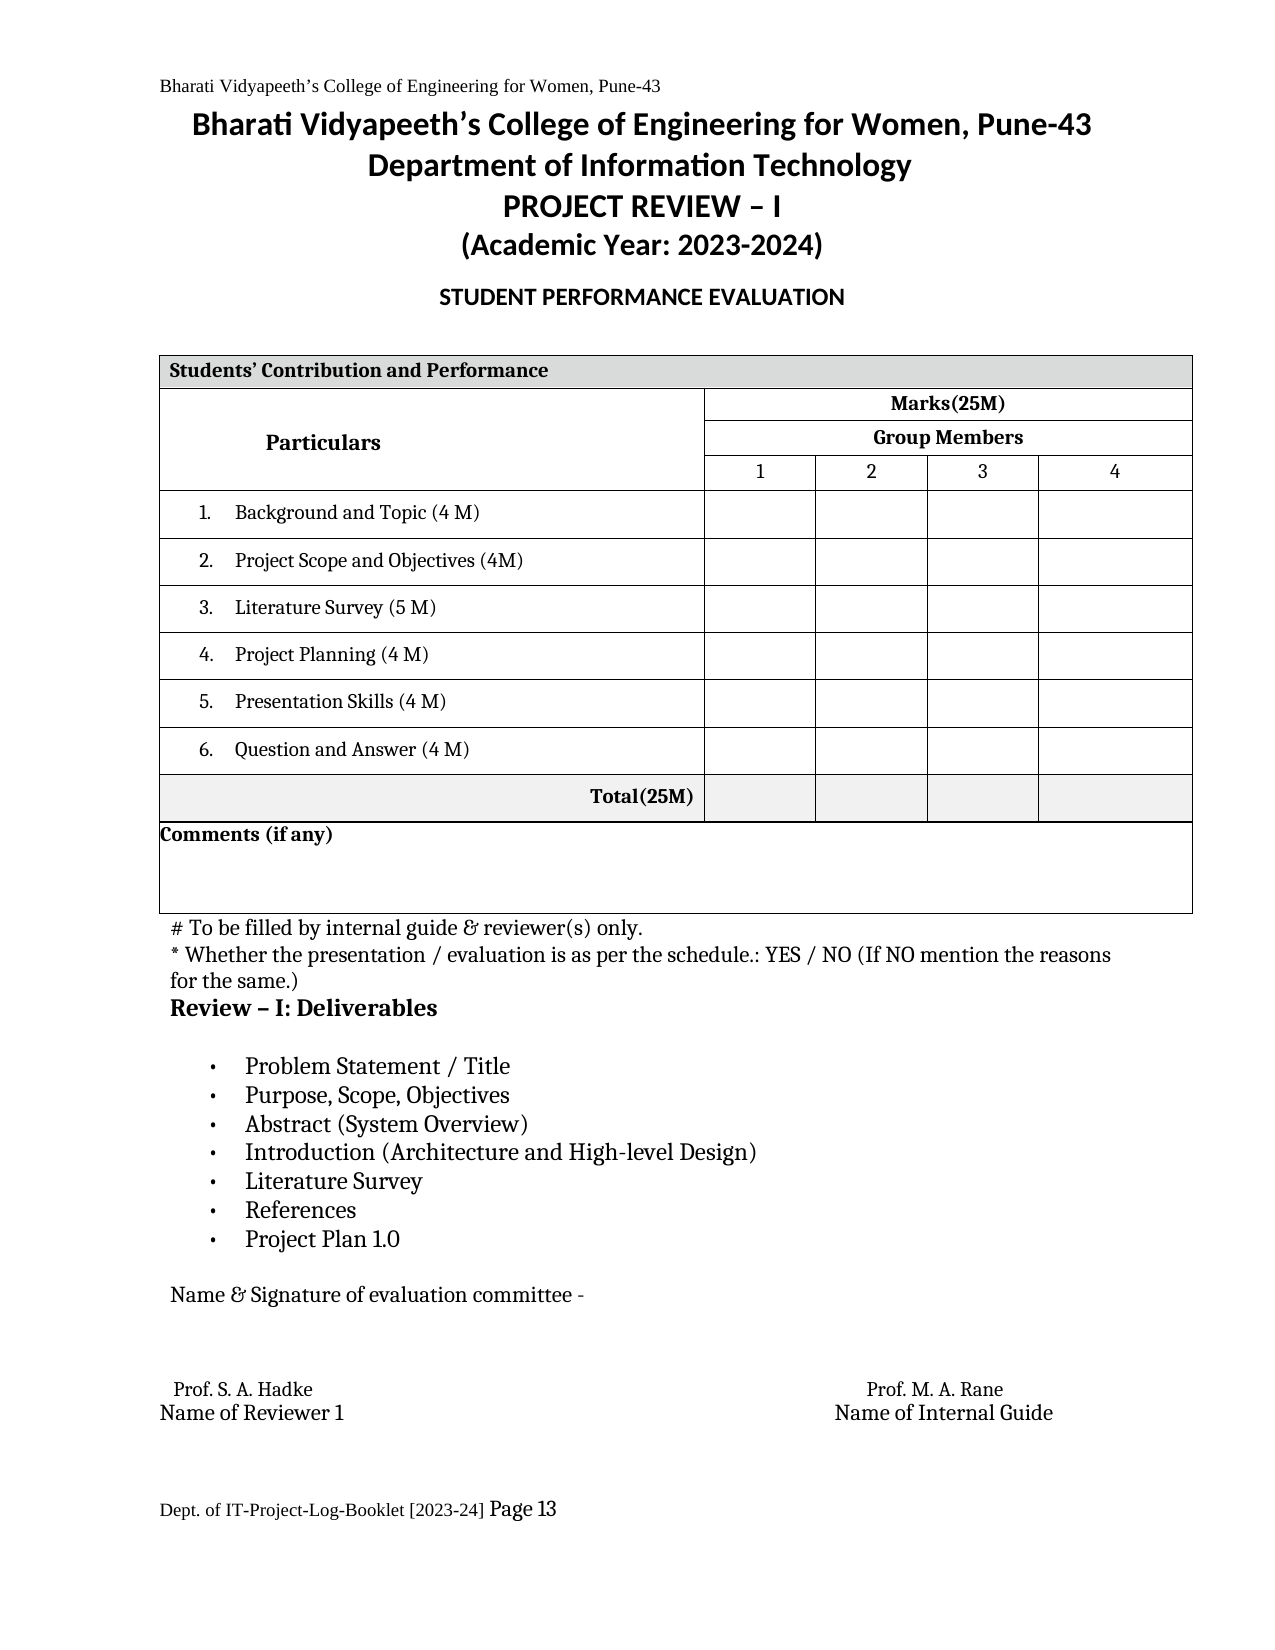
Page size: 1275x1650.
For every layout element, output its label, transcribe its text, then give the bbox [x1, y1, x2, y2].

text • References [207, 1196, 1125, 1224]
table_cell [928, 775, 1038, 821]
table_cell [1039, 775, 1192, 821]
text PROJECT REVIEW – I [159, 184, 1125, 225]
table_cell 2 [816, 456, 927, 490]
table_cell [928, 680, 1038, 727]
table_cell [1039, 728, 1192, 774]
table_cell [705, 728, 815, 774]
table_cell [928, 539, 1038, 585]
table_cell 5. Presentation Skills (4 M) [160, 680, 704, 727]
table_cell [928, 491, 1038, 537]
text Review – I: Deliverables [170, 994, 1125, 1023]
text STUDENT PERFORMANCE EVALUATION [159, 281, 1125, 312]
text • Literature Survey [207, 1167, 1125, 1196]
table_cell [705, 680, 815, 727]
table_cell [705, 491, 815, 537]
table_cell Marks(25M) [705, 389, 1192, 420]
table_cell [1039, 539, 1192, 585]
table_cell Comments (if any) [160, 823, 1192, 912]
table_cell [816, 633, 927, 679]
table_cell [816, 491, 927, 537]
table_cell [816, 728, 927, 774]
table_cell 1. Background and Topic (4 M) [160, 491, 704, 537]
table_cell [1039, 633, 1192, 679]
text • Problem Statement / Title [207, 1052, 1125, 1081]
table_cell [928, 586, 1038, 632]
table_cell [705, 633, 815, 679]
text Name & Signature of evaluation committee - [170, 1282, 1125, 1308]
table_cell 3. Literature Survey (5 M) [160, 586, 704, 632]
table_cell [816, 586, 927, 632]
table_cell Total(25M) [160, 775, 704, 821]
table_cell [928, 728, 1038, 774]
table_cell [705, 775, 815, 821]
table_cell [816, 775, 927, 821]
text Name of Reviewer 1 Name of Internal Guide [159, 1400, 1125, 1426]
text * Whether the presentation / evaluation is as per the schedule.: YES / NO (If NO mention the reasons for the same.) [170, 942, 1125, 994]
table_cell 6. Question and Answer (4 M) [160, 728, 704, 774]
table_cell 2. Project Scope and Objectives (4M) [160, 539, 704, 585]
table_cell [705, 539, 815, 585]
table_header Students’ Contribution and Performance [160, 356, 1192, 387]
table_cell Particulars [160, 389, 704, 490]
table_cell [816, 539, 927, 585]
table_cell 3 [928, 456, 1038, 490]
table_cell [1039, 586, 1192, 632]
text Department of Information Technology [159, 144, 1121, 184]
text # To be filled by internal guide & reviewer(s) only. [170, 915, 1125, 942]
text • Introduction (Architecture and High-level Design) [207, 1138, 1125, 1167]
table_cell 4 [1039, 456, 1192, 490]
text Prof. S. A. Hadke Prof. M. A. Rane [159, 1380, 1125, 1400]
table_cell 1 [705, 456, 815, 490]
text • Abstract (System Overview) [207, 1109, 1125, 1138]
text Bharati Vidyapeeth’s College of Engineering for Women, Pune-43 [159, 103, 1125, 144]
table_cell [1039, 491, 1192, 537]
table_cell Group Members [705, 421, 1192, 455]
text (Academic Year: 2023-2024) [159, 225, 1125, 263]
text • Purpose, Scope, Objectives [207, 1081, 1125, 1109]
text • Project Plan 1.0 [207, 1224, 1125, 1253]
table_cell [928, 633, 1038, 679]
table_cell [1039, 680, 1192, 727]
table_cell [816, 680, 927, 727]
table_cell [705, 586, 815, 632]
table_cell 4. Project Planning (4 M) [160, 633, 704, 679]
